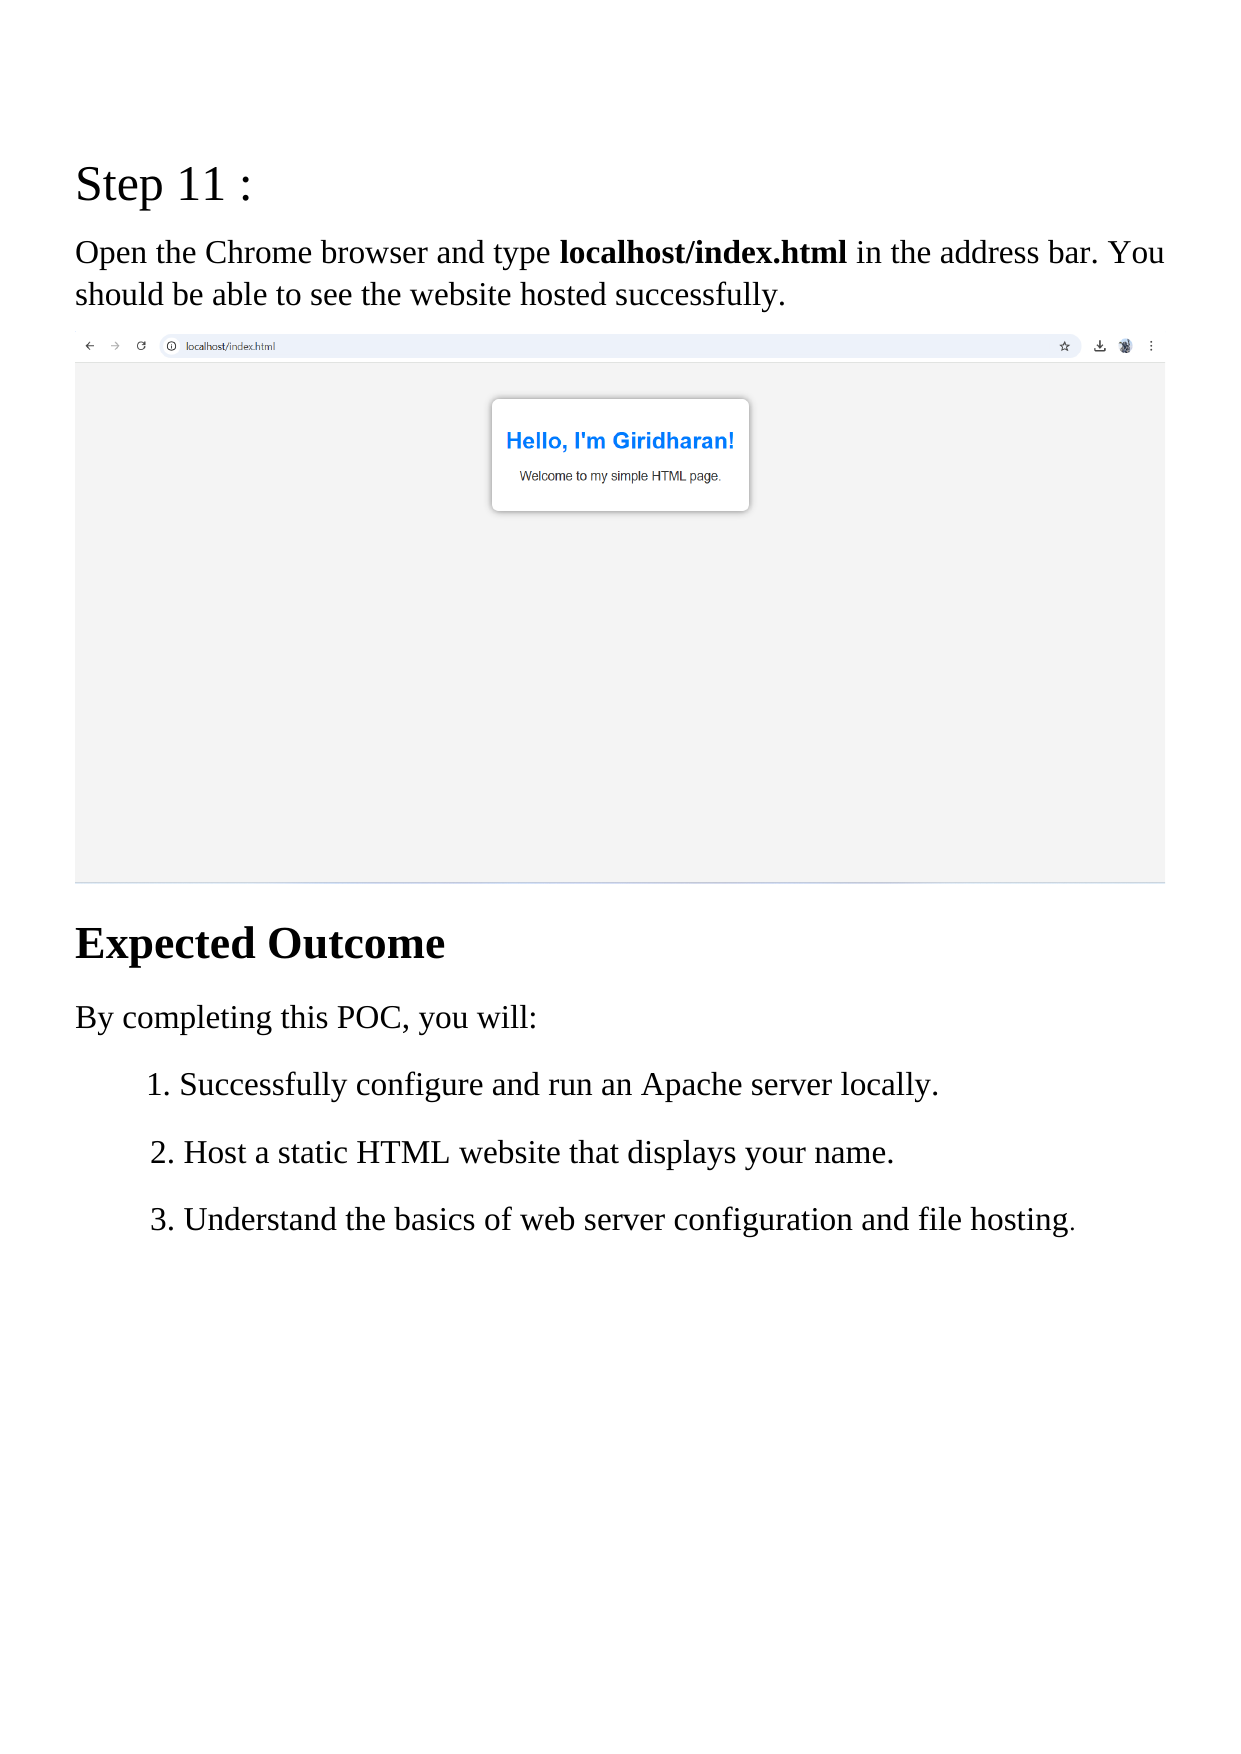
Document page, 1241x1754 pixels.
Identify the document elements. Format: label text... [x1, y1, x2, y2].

text 3. Understand the basics of web server configuration and file hosting. [75, 1200, 1165, 1238]
picture [75, 331, 1166, 884]
text 2. Host a static HTML website that displays your name. [75, 1132, 1165, 1171]
text 1. Successfully configure and run an Apache server locally. [112, 1065, 1165, 1103]
text Open the Chrome browser and type localhost/index.html in the address bar. You should be able to see the website hosted successfully. [75, 232, 1165, 312]
text Step 11 : [75, 154, 1165, 211]
text By completing this POC, you will: [75, 997, 1165, 1036]
text Expected Outcome [75, 915, 1165, 968]
